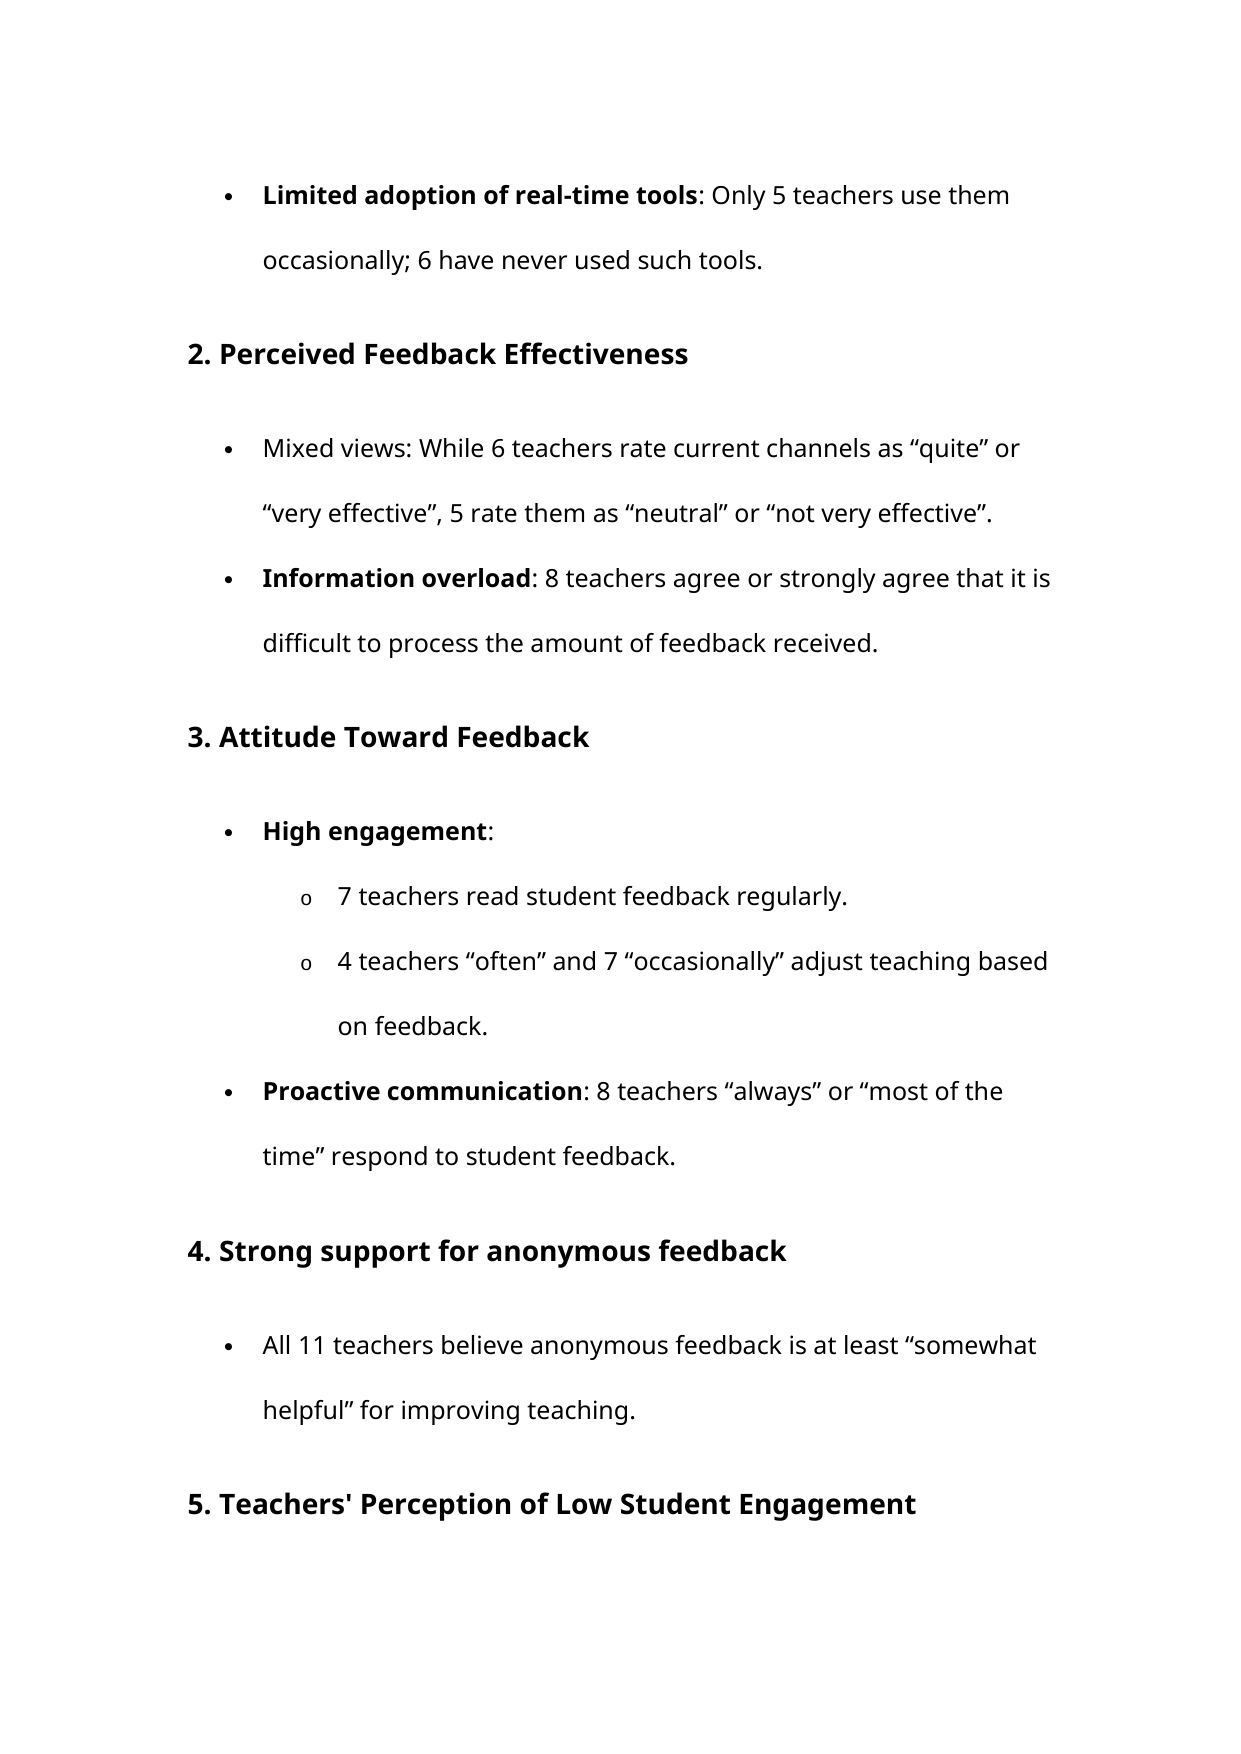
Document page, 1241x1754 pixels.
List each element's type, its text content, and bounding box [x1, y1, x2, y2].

text 5. Teachers' Perception of Low Student Engagement [187, 1471, 1053, 1536]
list Limited adoption of real-time tools: Only 5 teachers use them occasionally; 6 have never used such tools. [225, 162, 1053, 292]
list Mixed views: While 6 teachers rate current channels as “quite” or “very effective”, 5 rate them as “neutral” or “not very effective”. [225, 415, 1053, 545]
list 7 teachers read student feedback regularly. [300, 864, 1053, 929]
list High engagement: [225, 799, 1053, 864]
list Information overload: 8 teachers agree or strongly agree that it is difficult to process the amount of feedback received. [225, 545, 1053, 675]
list All 11 teachers believe anonymous feedback is at least “somewhat helpful” for improving teaching. [225, 1312, 1053, 1442]
text 4. Strong support for anonymous feedback [187, 1218, 1053, 1283]
list 4 teachers “often” and 7 “occasionally” adjust teaching based on feedback. [300, 929, 1053, 1059]
list Proactive communication: 8 teachers “always” or “most of the time” respond to student feedback. [225, 1059, 1053, 1189]
text 2. Perceived Feedback Effectiveness [187, 321, 1053, 386]
text 3. Attitude Toward Feedback [187, 704, 1053, 769]
